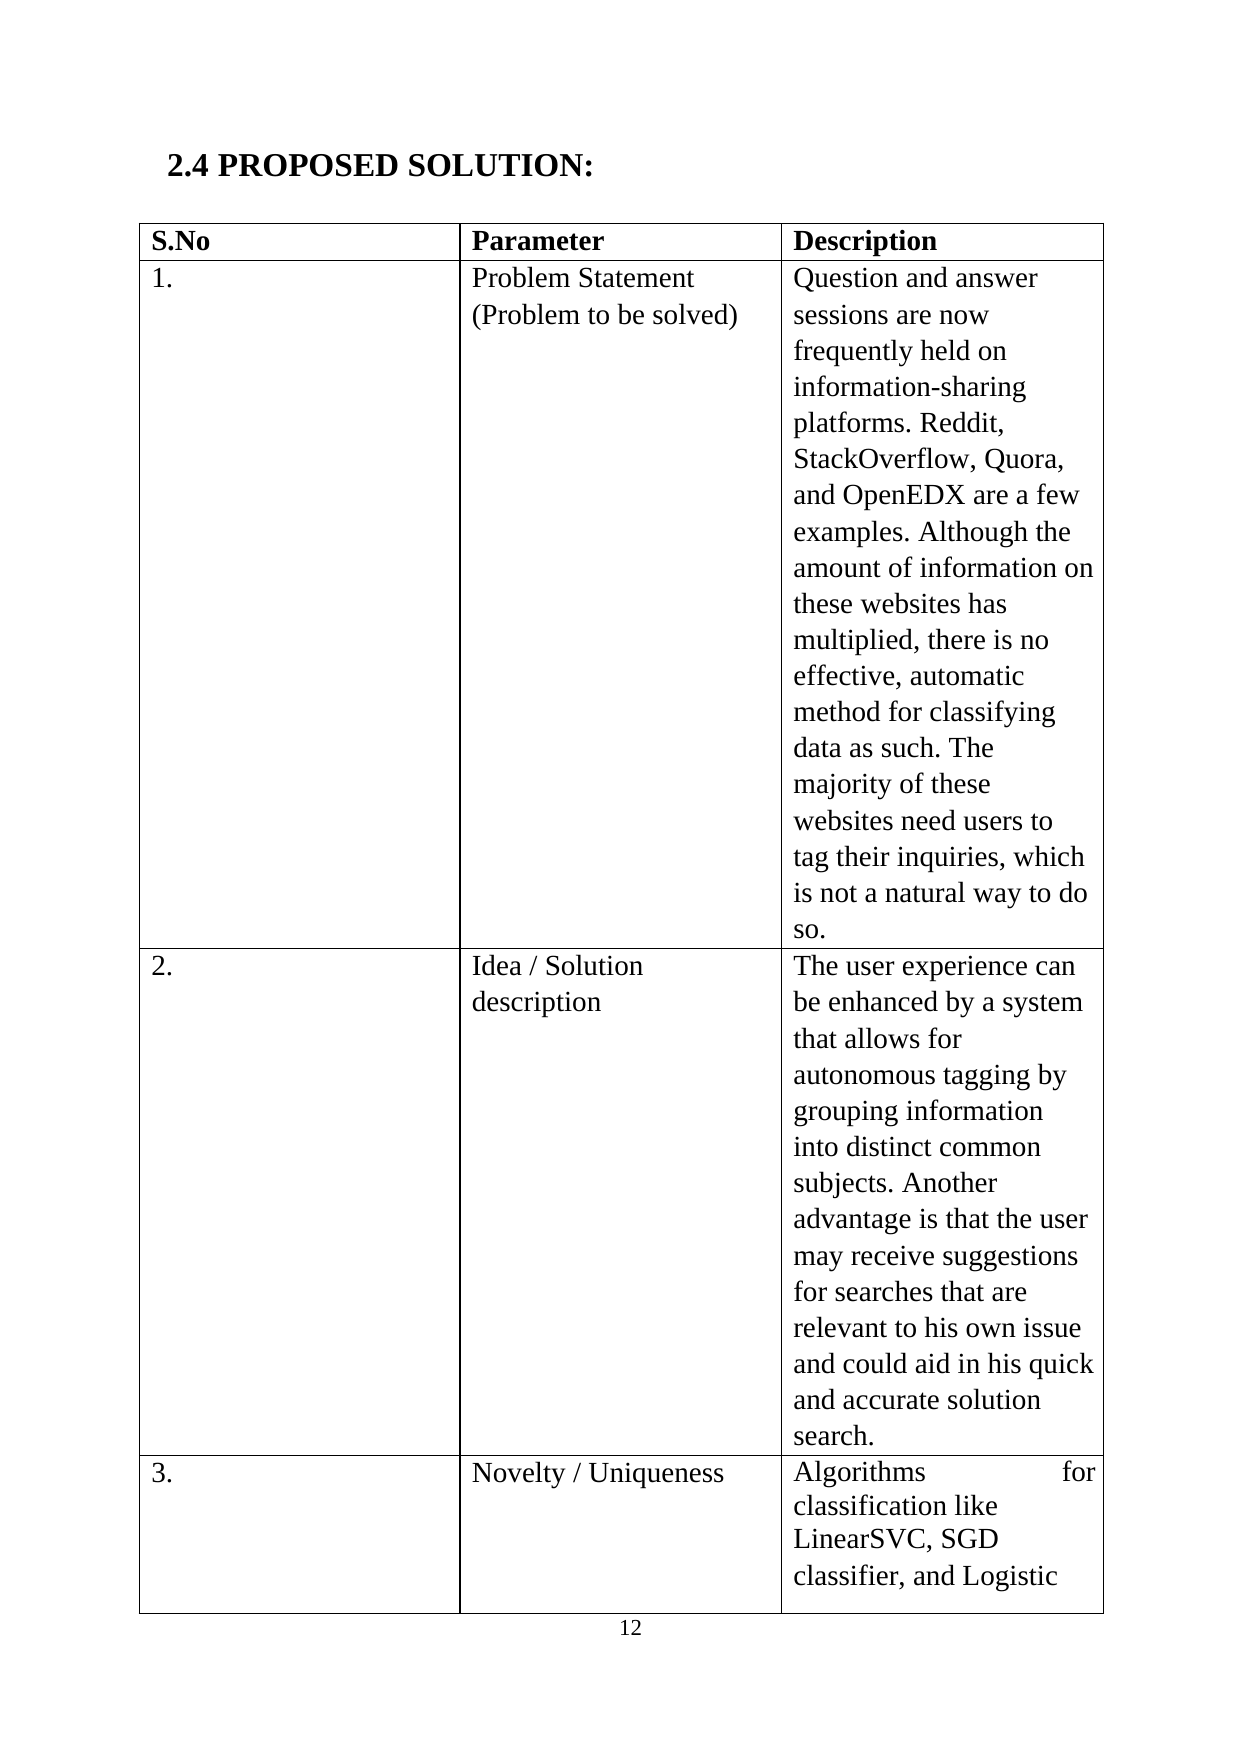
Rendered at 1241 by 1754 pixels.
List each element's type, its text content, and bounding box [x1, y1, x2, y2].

table_header S.No [140, 224, 459, 259]
table_cell Idea / Solution description [461, 949, 781, 1454]
table_cell The user experience can be enhanced by a system that allows for autonomous tagging by grouping information into distinct common subjects. Another advantage is that the user may receive suggestions for searches that are relevant to his own issue and could aid in his quick and accurate solution search. [782, 949, 1103, 1454]
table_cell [782, 1456, 1103, 1613]
table_header Description [782, 224, 1103, 259]
table_cell Question and answer sessions are now frequently held on information-sharing platforms. Reddit, StackOverflow, Quora, and OpenEDX are a few examples. Although the amount of information on these websites has multiplied, there is no effective, automatic method for classifying data as such. The majority of these websites need users to tag their inquiries, which is not a natural way to do so. [782, 261, 1103, 947]
table_header Parameter [461, 224, 781, 259]
text 2.4 PROPOSED SOLUTION: [127, 145, 594, 183]
table_cell 3. [140, 1456, 459, 1613]
table_cell 1. [140, 261, 459, 947]
table_cell 2. [140, 949, 459, 1454]
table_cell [461, 1456, 781, 1613]
table_cell Problem Statement (Problem to be solved) [461, 261, 781, 947]
